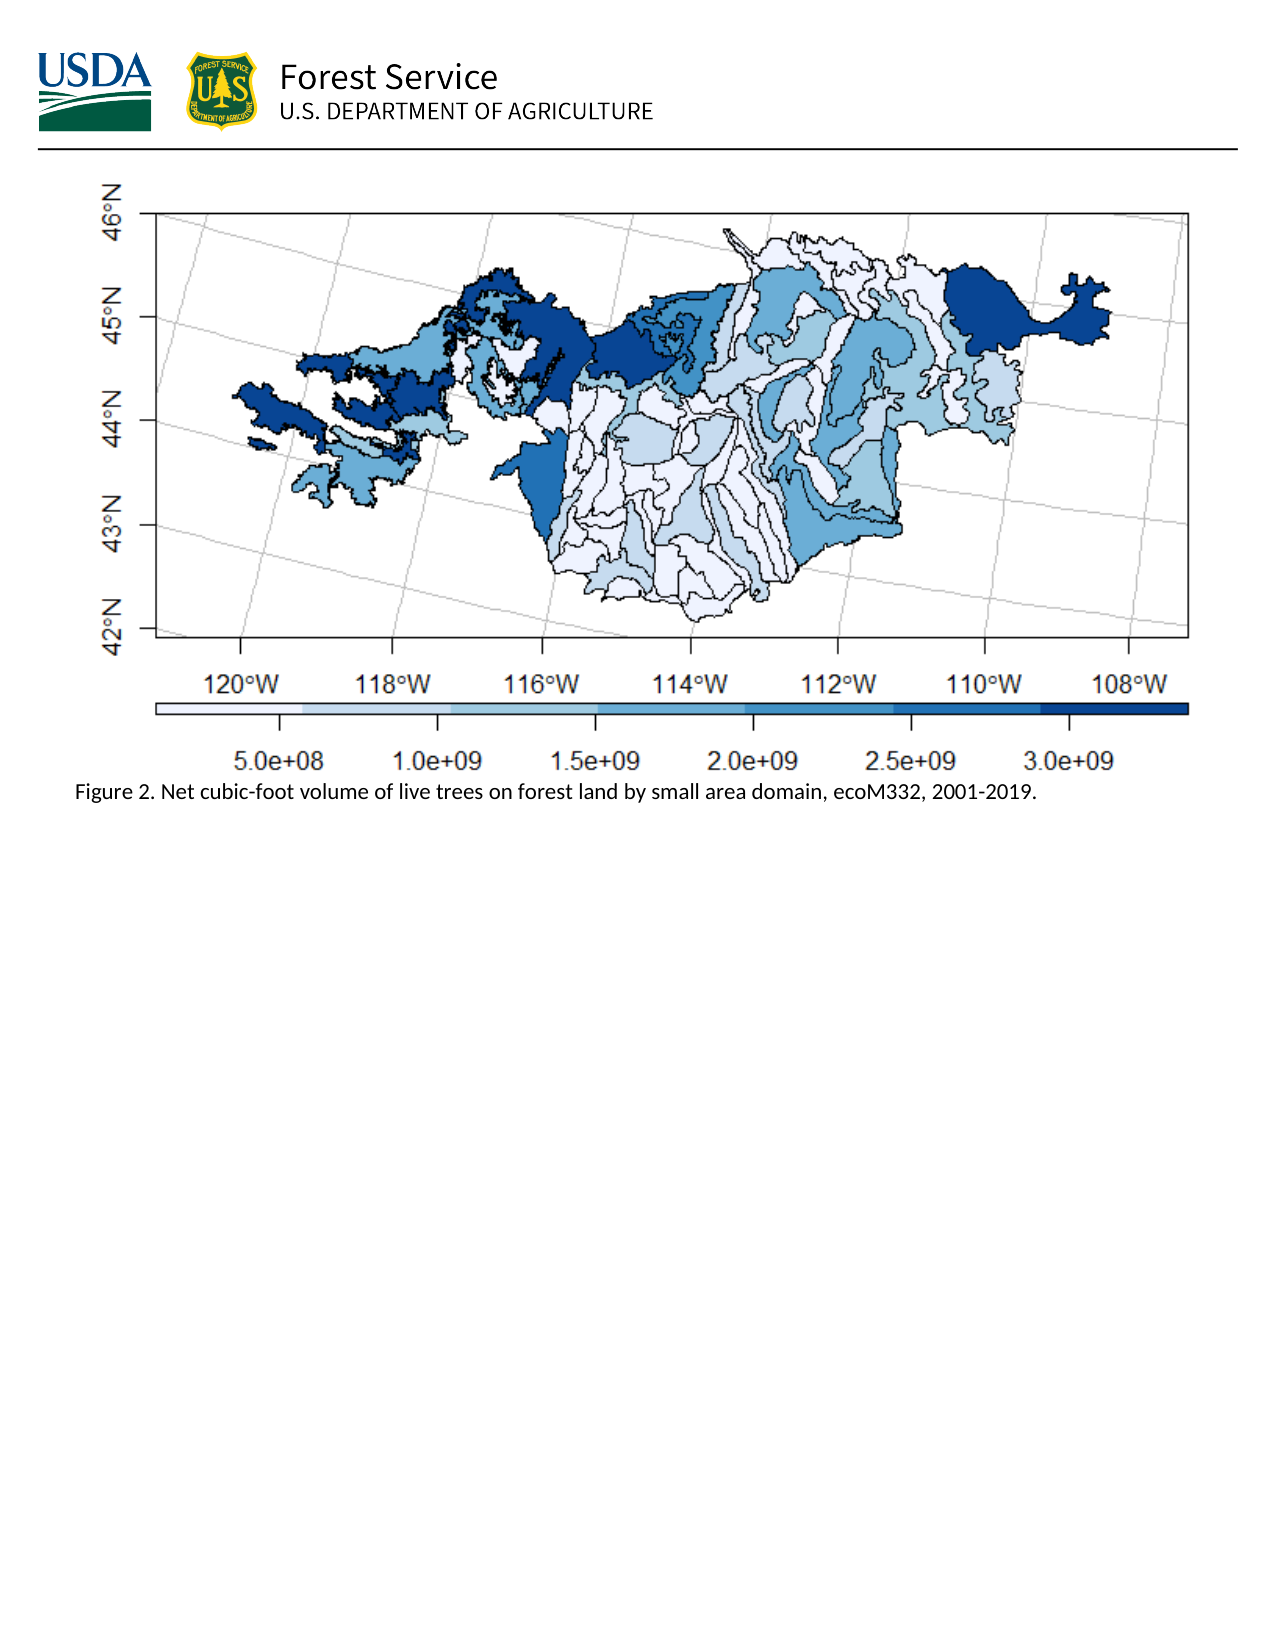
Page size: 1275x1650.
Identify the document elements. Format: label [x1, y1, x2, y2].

picture [93, 177, 1219, 778]
picture [0, 15, 1275, 153]
